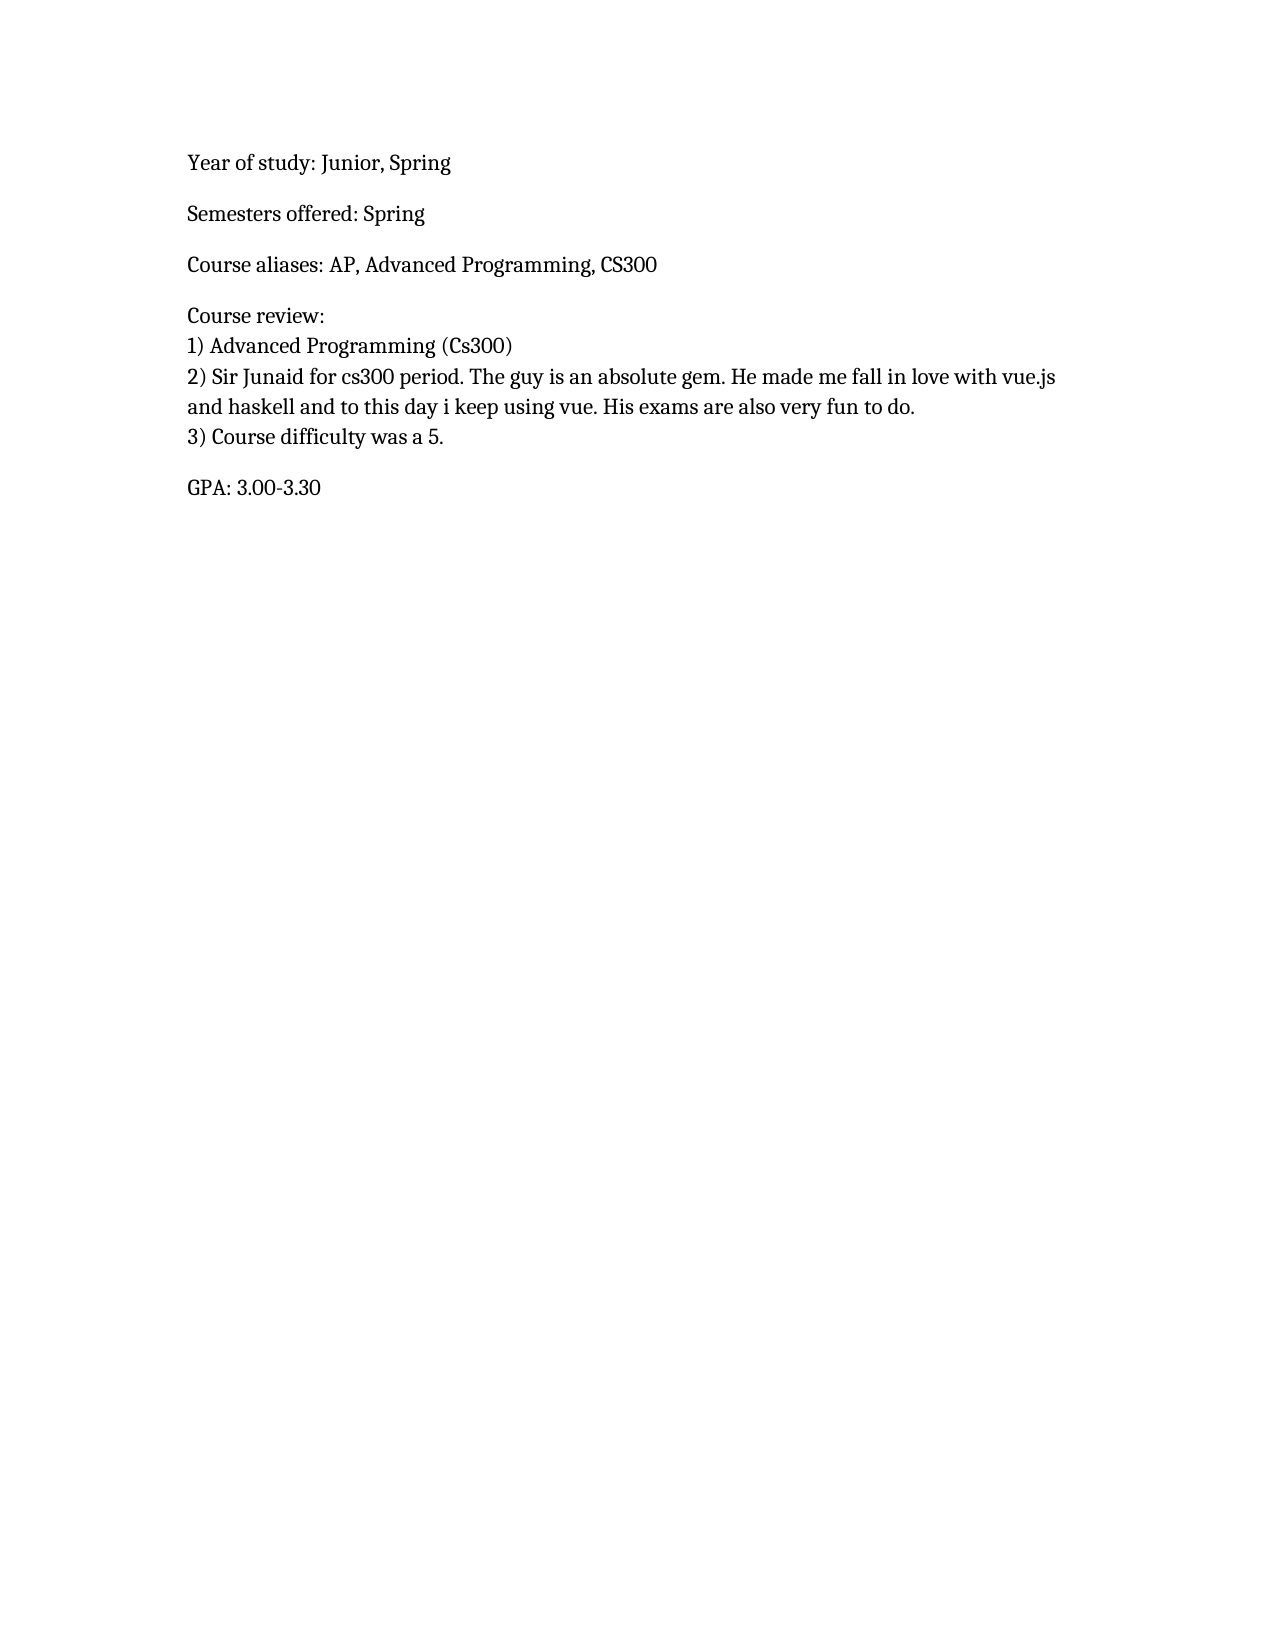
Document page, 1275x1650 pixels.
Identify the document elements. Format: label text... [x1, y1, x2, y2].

text Year of study: Junior, Spring [187, 150, 1087, 176]
text Course aliases: AP, Advanced Programming, CS300 [187, 252, 1087, 278]
text Semesters offered: Spring [187, 201, 1087, 227]
text GPA: 3.00-3.30 [187, 475, 1087, 501]
text Course review: 1) Advanced Programming (Cs300) 2) Sir Junaid for cs300 period. The guy is an absolute gem. He made me fall in love with vue.js and haskell and to this day i keep using vue. His exams are also very fun to do. 3) Course difficulty was a 5. [187, 303, 1087, 450]
